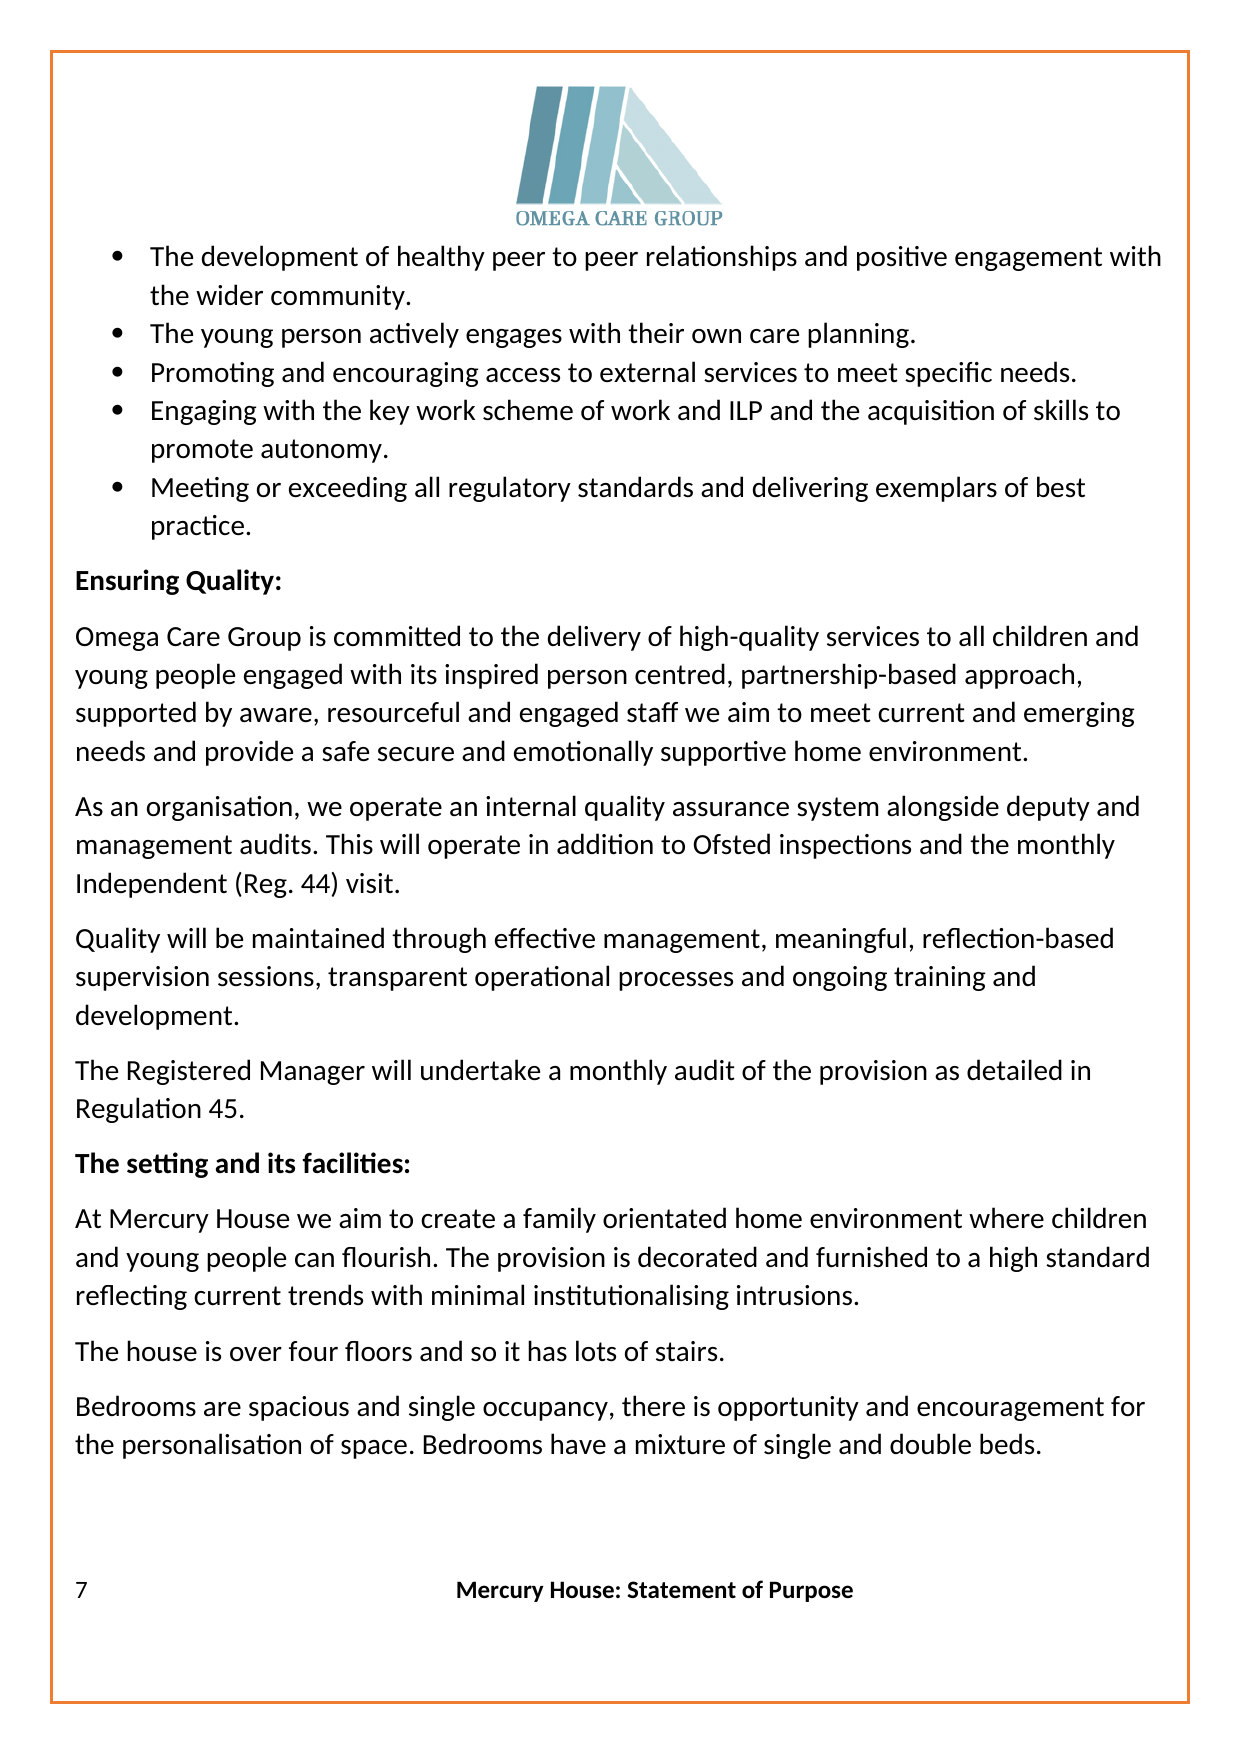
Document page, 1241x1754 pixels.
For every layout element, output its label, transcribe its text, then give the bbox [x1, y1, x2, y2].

list Meeting or exceeding all regulatory standards and delivering exemplars of best practice. [112, 469, 1165, 543]
text The house is over four floors and so it has lots of stairs. [75, 1333, 1165, 1368]
text Omega Care Group is committed to the delivery of high-quality services to all children and young people engaged with its inspired person centred, partnership-based approach, supported by aware, resourceful and engaged staff we aim to meet current and emerging needs and provide a safe secure and emotionally supportive home environment. [75, 618, 1165, 768]
list The young person actively engages with their own care planning. [112, 315, 1165, 351]
list The development of healthy peer to peer relationships and positive engagement with the wider community. [112, 238, 1165, 312]
text As an organisation, we operate an internal quality assurance system alongside deputy and management audits. This will operate in addition to Ofsted inspections and the monthly Independent (Reg. 44) visit. [75, 788, 1165, 901]
picture [504, 73, 736, 239]
text The setting and its facilities: [75, 1146, 1165, 1181]
text Quality will be maintained through effective management, meaningful, reflection-based supervision sessions, transparent operational processes and ongoing training and development. [75, 920, 1165, 1032]
text Ensuring Quality: [75, 562, 1165, 598]
list Engaging with the key work scheme of work and ILP and the acquisition of skills to promote autonomy. [112, 392, 1165, 466]
text At Mercury House we aim to create a family orientated home environment where children and young people can flourish. The provision is decorated and furnished to a high standard reflecting current trends with minimal institutionalising intrusions. [75, 1201, 1165, 1313]
text Bedrooms are spacious and single occupancy, there is opportunity and encouragement for the personalisation of space. Bedrooms have a mixture of single and double beds. [75, 1388, 1165, 1462]
list Promoting and encouraging access to external services to meet specific needs. [112, 354, 1165, 389]
text The Registered Manager will undertake a monthly audit of the provision as detailed in Regulation 45. [75, 1052, 1165, 1126]
